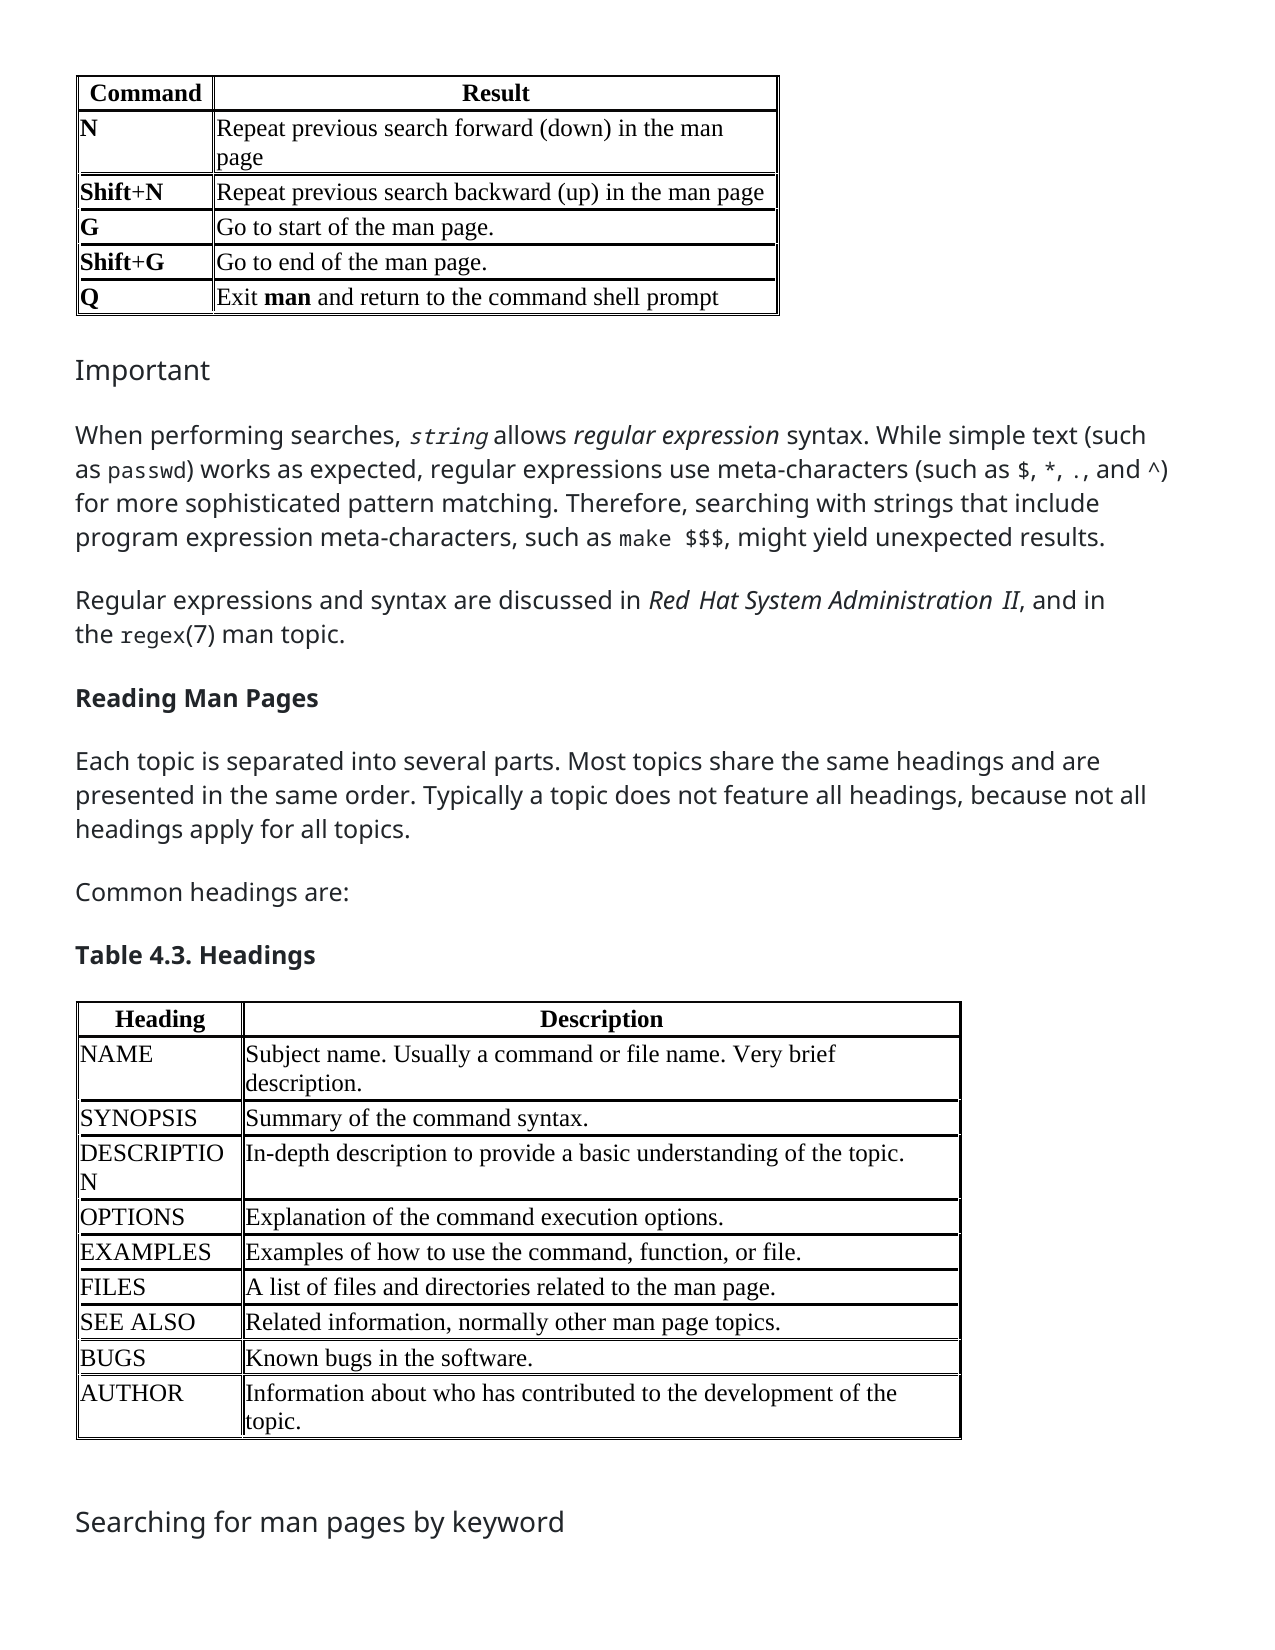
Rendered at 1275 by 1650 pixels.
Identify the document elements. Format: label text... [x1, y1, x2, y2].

table_cell FILES [79, 1268, 241, 1303]
table_cell Shift+N [79, 172, 212, 207]
text Table 4.3. Headings [75, 938, 1200, 972]
table_cell BUGS [79, 1338, 241, 1373]
table_cell Go to end of the man page. [215, 243, 778, 278]
table_cell Explanation of the command execution options. [245, 1198, 961, 1232]
table_cell N [79, 112, 212, 172]
table_cell In-depth description to provide a basic understanding of the topic. [245, 1134, 961, 1197]
table_cell G [77, 208, 212, 242]
table_cell Repeat previous search backward (up) in the man page [215, 172, 777, 207]
text Important [75, 350, 1200, 388]
table_cell SEE ALSO [79, 1303, 241, 1338]
table_cell Information about who has contributed to the development of the topic. [243, 1373, 960, 1437]
table_cell Related information, normally other man page topics. [245, 1303, 959, 1338]
text Common headings are: [75, 875, 1200, 909]
table_cell DESCRIPTION [77, 1134, 241, 1197]
table_cell SYNOPSIS [77, 1099, 241, 1133]
text When performing searches, string allows regular expression syntax. While simple text (such as passwd) works as expected, regular expressions use meta-characters (such as $, *, ., and ^) for more sophisticated pattern matching. Therefore, searching with strings that include program expression meta-characters, such as make $$$, might yield unexpected results. [75, 417, 1200, 554]
table_header Description [245, 1003, 959, 1035]
text Reading Man Pages [75, 680, 1200, 714]
table_cell Go to start of the man page. [215, 208, 778, 242]
table_header Command [79, 77, 212, 108]
text Each topic is separated into several parts. Most topics share the same headings and are presented in the same order. Typically a topic does not feature all headings, because not all headings apply for all topics. [75, 743, 1200, 846]
table_cell NAME [79, 1038, 241, 1098]
table_cell Exit man and return to the command shell prompt [214, 278, 776, 313]
table_cell EXAMPLES [77, 1233, 241, 1268]
text Searching for man pages by keyword [75, 1503, 1200, 1541]
table_cell Examples of how to use the command, function, or file. [245, 1233, 961, 1268]
table_cell A list of files and directories related to the man page. [245, 1268, 959, 1303]
text Regular expressions and syntax are discussed in Red Hat System Administration II, and in the regex(7) man topic. [75, 583, 1200, 651]
table_cell Summary of the command syntax. [245, 1099, 961, 1133]
table_header Heading [79, 1003, 241, 1035]
table_cell Q [79, 278, 214, 313]
table_header Result [215, 77, 776, 108]
table_cell Known bugs in the software. [245, 1338, 960, 1373]
table_cell AUTHOR [79, 1373, 243, 1437]
table_cell OPTIONS [77, 1198, 241, 1232]
table_cell Repeat previous search forward (down) in the man page [215, 112, 776, 172]
table_cell Shift+G [77, 243, 212, 278]
table_cell Subject name. Usually a command or file name. Very brief description. [245, 1038, 959, 1098]
